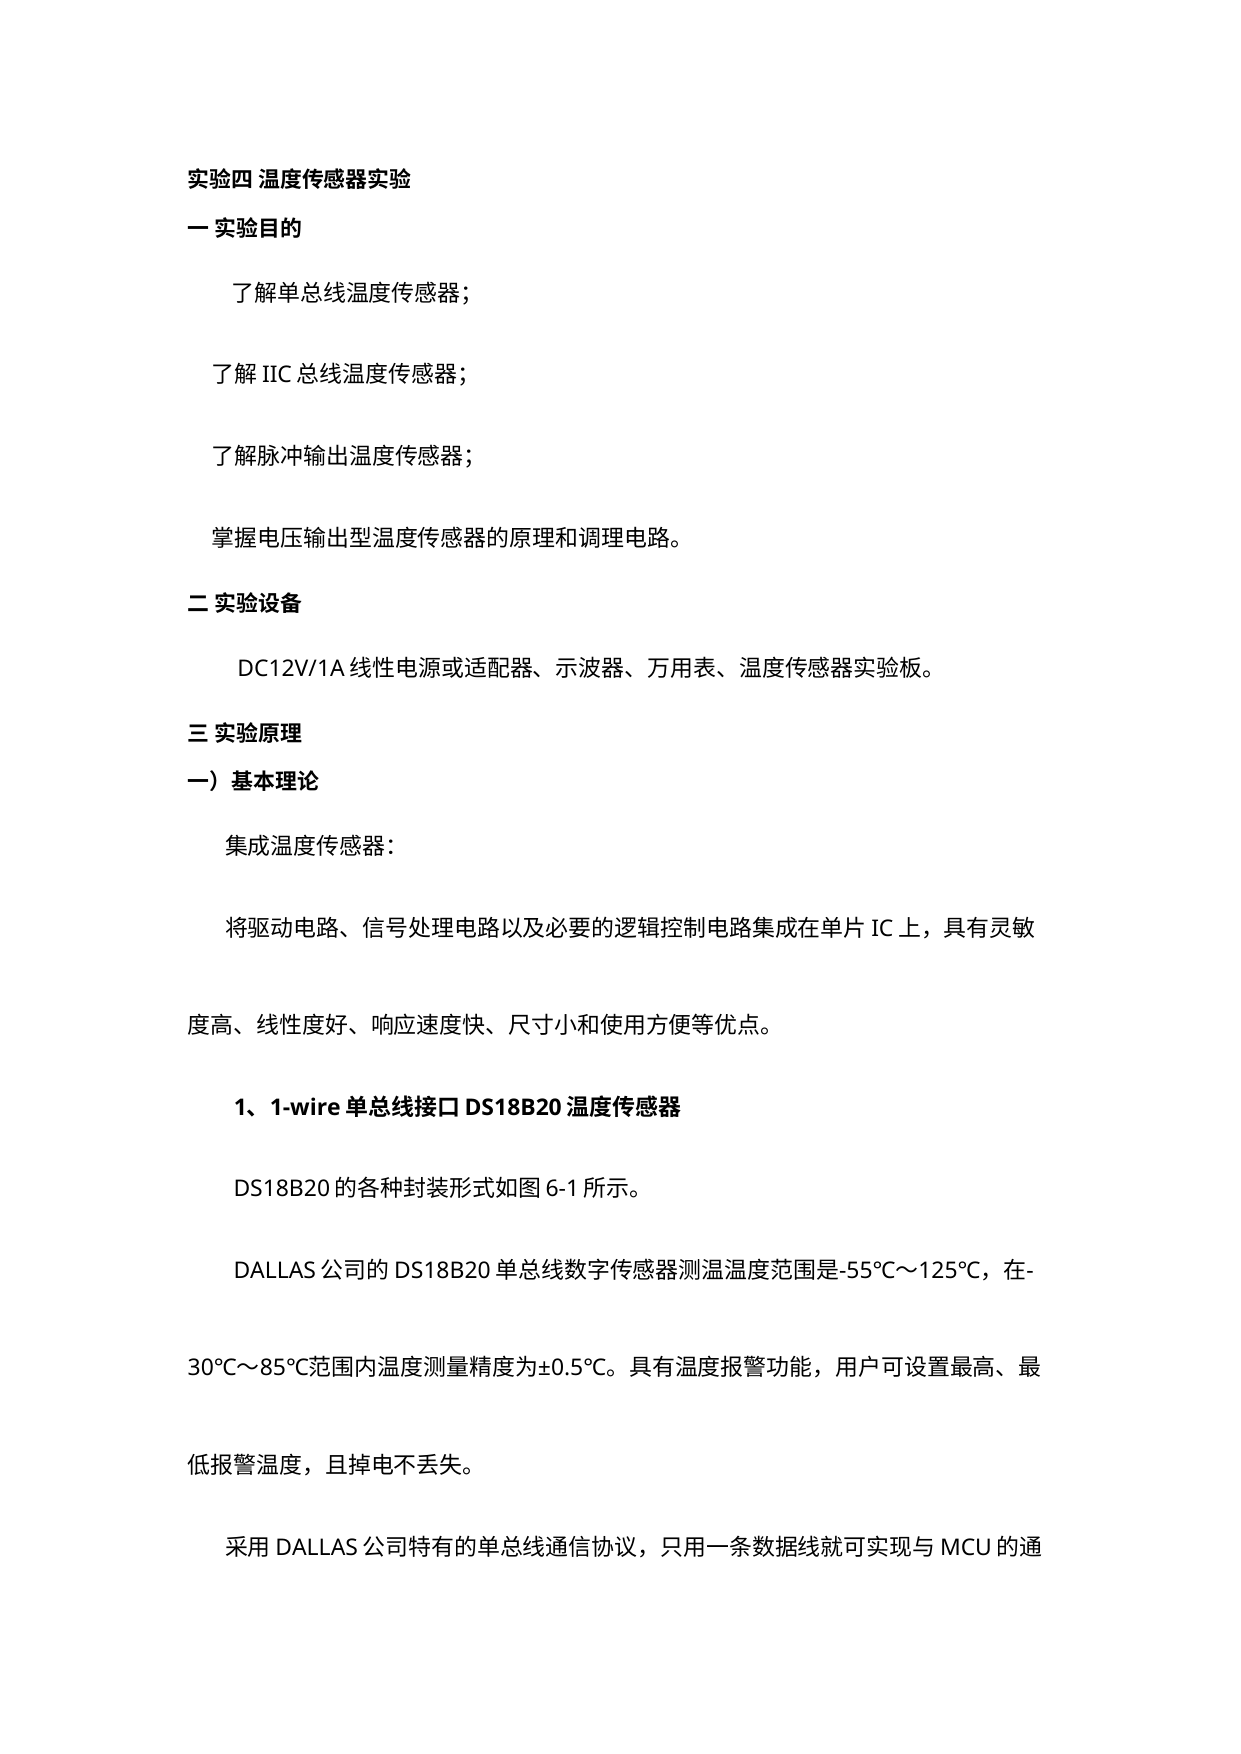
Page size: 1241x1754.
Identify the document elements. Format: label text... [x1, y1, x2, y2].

text 掌握电压输出型温度传感器的原理和调理电路。 [187, 504, 1053, 569]
text 了解IIC总线温度传感器； [187, 340, 1053, 405]
text 了解脉冲输出温度传感器； [187, 422, 1053, 487]
subtitle 一）基本理论 [187, 764, 1053, 796]
text DC12V/1A线性电源或适配器、示波器、万用表、温度传感器实验板。 [187, 634, 1053, 699]
text 集成温度传感器： [187, 812, 1053, 877]
subtitle 三 实验原理 [187, 715, 1053, 748]
text DS18B20的各种封装形式如图6-1所示。 [187, 1154, 1053, 1219]
subtitle 实验四 温度传感器实验 [187, 162, 1053, 194]
subtitle 二 实验设备 [187, 585, 1053, 618]
text DALLAS公司的DS18B20单总线数字传感器测温温度范围是-55℃～125℃，在-30℃～85℃范围内温度测量精度为±0.5℃。具有温度报警功能，用户可设置最高、最低报警温度，且掉电不丢失。 [187, 1236, 1053, 1496]
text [187, 1512, 1053, 1577]
text 1、1-wire单总线接口DS18B20温度传感器 [187, 1073, 1053, 1138]
text 将驱动电路、信号处理电路以及必要的逻辑控制电路集成在单片IC上，具有灵敏度高、线性度好、响应速度快、尺寸小和使用方便等优点。 [187, 893, 1053, 1056]
text 了解单总线温度传感器； [187, 259, 1053, 324]
subtitle 一 实验目的 [187, 210, 1053, 243]
